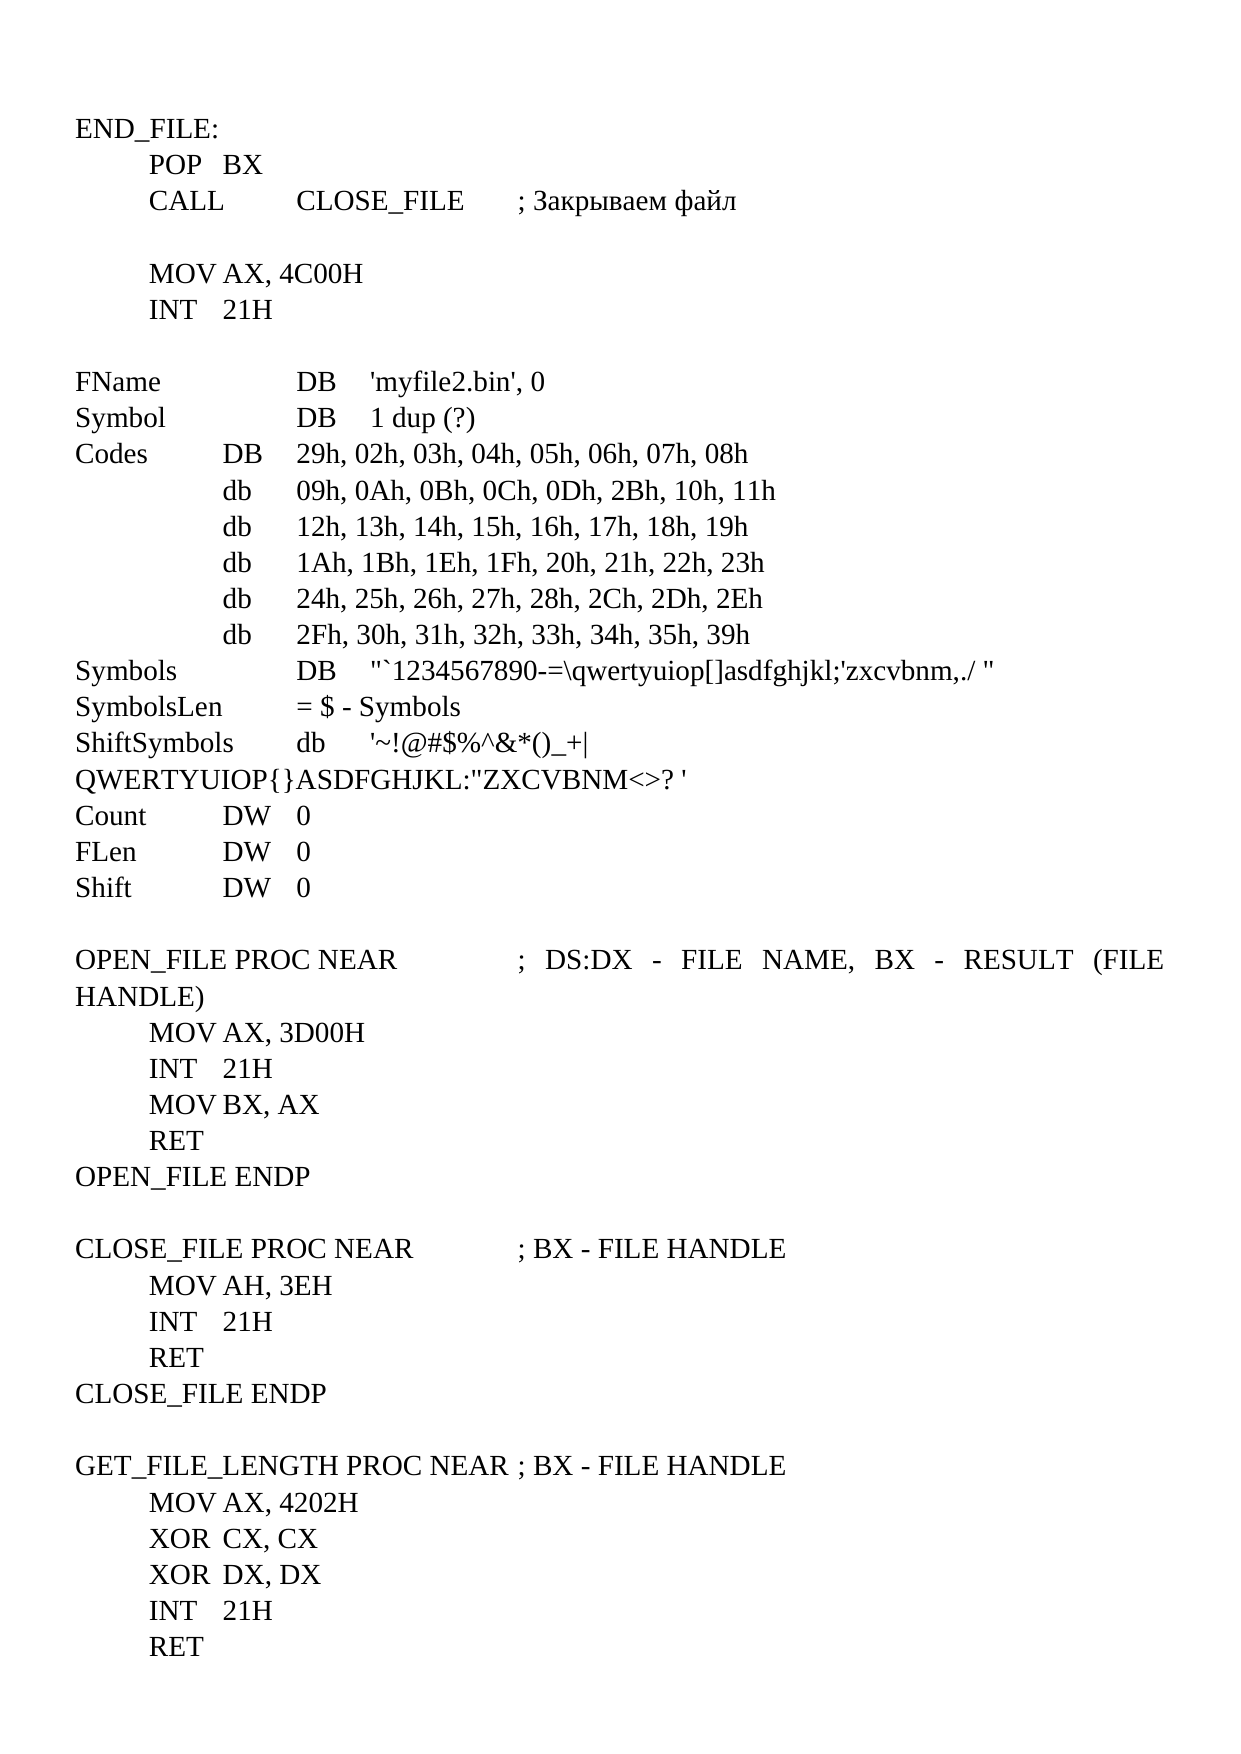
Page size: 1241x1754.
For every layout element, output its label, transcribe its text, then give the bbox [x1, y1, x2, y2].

text OPEN_FILE ENDP [75, 1159, 1165, 1193]
text db 1Ah, 1Bh, 1Eh, 1Fh, 20h, 21h, 22h, 23h [75, 545, 1165, 578]
text db 24h, 25h, 26h, 27h, 28h, 2Ch, 2Dh, 2Eh [75, 581, 1165, 614]
text db 09h, 0Ah, 0Bh, 0Ch, 0Dh, 2Bh, 10h, 11h [75, 473, 1165, 506]
text MOV AX, 4202H [75, 1485, 1165, 1518]
text XOR DX, DX [75, 1557, 1165, 1591]
text CLOSE_FILE ENDP [75, 1376, 1165, 1410]
text Shift DW 0 [75, 870, 1165, 904]
text END_FILE: [75, 111, 1165, 145]
text RET [75, 1123, 1165, 1157]
text SymbolsLen = $ - Symbols [75, 689, 1165, 723]
text FLen DW 0 [75, 834, 1165, 868]
text MOV AH, 3EH [75, 1268, 1165, 1301]
text OPEN_FILE PROC NEAR ; DS:DX - FILE NAME, BX - RESULT (FILE HANDLE) [75, 942, 1165, 1012]
text db 2Fh, 30h, 31h, 32h, 33h, 34h, 35h, 39h [75, 617, 1165, 651]
text MOV BX, AX [75, 1087, 1165, 1121]
text ShiftSymbols db '~!@#$%^&*()_+|QWERTYUIOP{}ASDFGHJKL:"ZXCVBNM<>? ' [75, 726, 1165, 795]
text db 12h, 13h, 14h, 15h, 16h, 17h, 18h, 19h [75, 509, 1165, 542]
text MOV AX, 4C00H [75, 256, 1165, 289]
text POP BX [75, 147, 1165, 181]
text CALL CLOSE_FILE ; Закрываем файл [75, 183, 1165, 217]
text Count DW 0 [75, 798, 1165, 831]
text Symbols DB "`1234567890-=\qwertyuiop[]asdfghjkl;'zxcvbnm,./ " [75, 653, 1165, 687]
text INT 21H [75, 1304, 1165, 1337]
text XOR CX, CX [75, 1521, 1165, 1554]
text INT 21H [75, 1593, 1165, 1627]
text RET [75, 1629, 1165, 1663]
text RET [75, 1340, 1165, 1374]
text Codes DB 29h, 02h, 03h, 04h, 05h, 06h, 07h, 08h [75, 436, 1165, 470]
text INT 21H [75, 1051, 1165, 1084]
text FName DB 'myfile2.bin', 0 [75, 364, 1165, 398]
text Symbol DB 1 dup (?) [75, 400, 1165, 434]
text INT 21H [75, 292, 1165, 325]
text GET_FILE_LENGTH PROC NEAR ; BX - FILE HANDLE [75, 1448, 1165, 1482]
text MOV AX, 3D00H [75, 1015, 1165, 1048]
text CLOSE_FILE PROC NEAR ; BX - FILE HANDLE [75, 1232, 1165, 1265]
